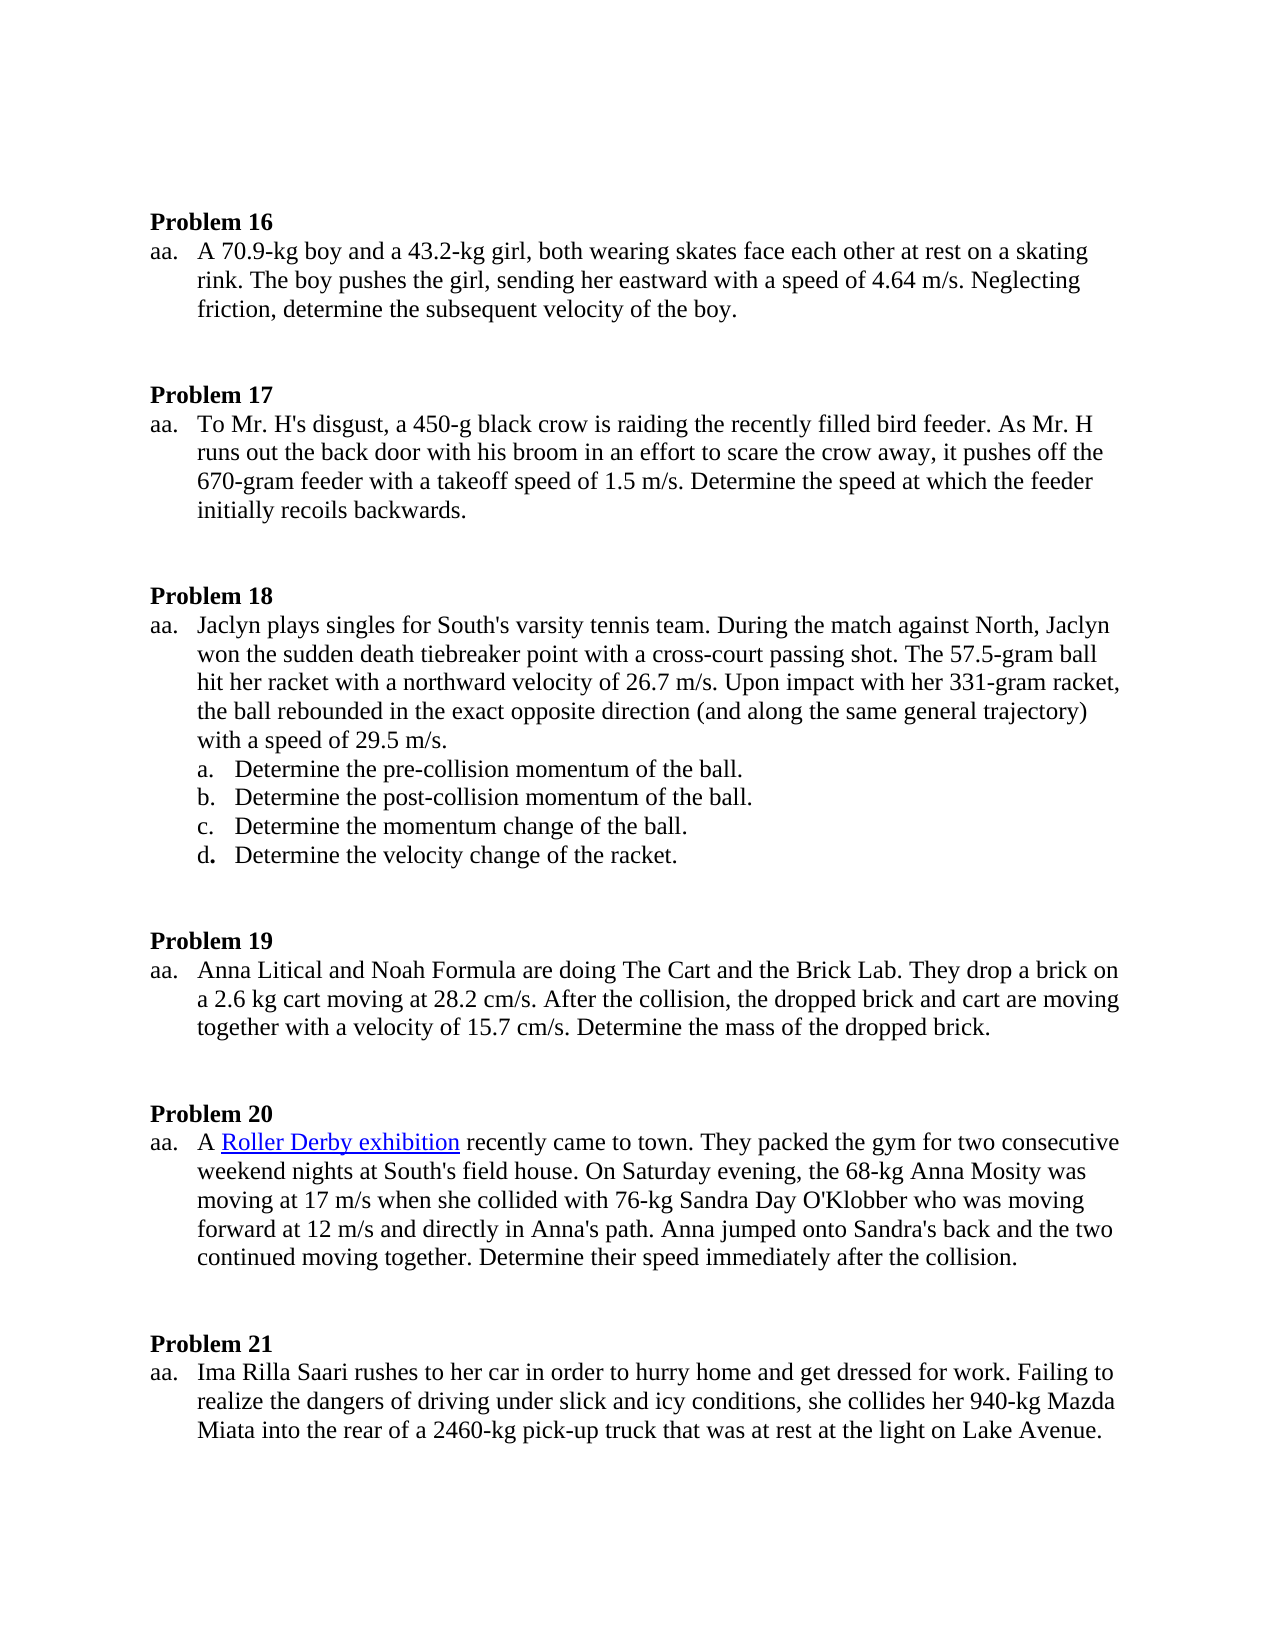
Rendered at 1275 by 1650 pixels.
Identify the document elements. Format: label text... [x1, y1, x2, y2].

text aa. Jaclyn plays singles for South's varsity tennis team. During the match against North, Jaclyn won the sudden death tiebreaker point with a cross-court passing shot. The 57.5-gram ball hit her racket with a northward velocity of 26.7 m/s. Upon impact with her 331-gram racket, the ball rebounded in the exact opposite direction (and along the same general trajectory) with a speed of 29.5 m/s. [150, 610, 1125, 754]
text Problem 17 [150, 380, 1125, 409]
text d. Determine the velocity change of the racket. [197, 840, 1125, 869]
text c. Determine the momentum change of the ball. [197, 811, 1125, 840]
text aa. A Roller Derby exhibition recently came to town. They packed the gym for two consecutive weekend nights at South's field house. On Saturday evening, the 68-kg Anna Mosity was moving at 17 m/s when she collided with 76-kg Sandra Day O'Klobber who was moving forward at 12 m/s and directly in Anna's path. Anna jumped onto Sandra's back and the two continued moving together. Determine their speed immediately after the collision. [150, 1127, 1125, 1271]
text Problem 16 [150, 207, 1125, 236]
text aa. To Mr. H's disgust, a 450-g black crow is raiding the recently filled bird feeder. As Mr. H runs out the back door with his broom in an effort to scare the crow away, it pushes off the 670-gram feeder with a takeoff speed of 1.5 m/s. Determine the speed at which the feeder initially recoils backwards. [150, 409, 1125, 524]
text aa. Anna Litical and Noah Formula are doing The Cart and the Brick Lab. They drop a brick on a 2.6 kg cart moving at 28.2 cm/s. After the collision, the dropped brick and cart are moving together with a velocity of 15.7 cm/s. Determine the mass of the dropped brick. [150, 955, 1125, 1041]
text Problem 19 [150, 926, 1125, 955]
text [150, 1357, 1125, 1444]
text Problem 18 [150, 581, 1125, 610]
text Problem 21 [150, 1329, 1125, 1357]
text Problem 20 [150, 1099, 1125, 1127]
text b. Determine the post-collision momentum of the ball. [197, 782, 1125, 811]
text aa. A 70.9-kg boy and a 43.2-kg girl, both wearing skates face each other at rest on a skating rink. The boy pushes the girl, sending her eastward with a speed of 4.64 m/s. Neglecting friction, determine the subsequent velocity of the boy. [150, 236, 1125, 322]
text a. Determine the pre-collision momentum of the ball. [197, 754, 1125, 782]
